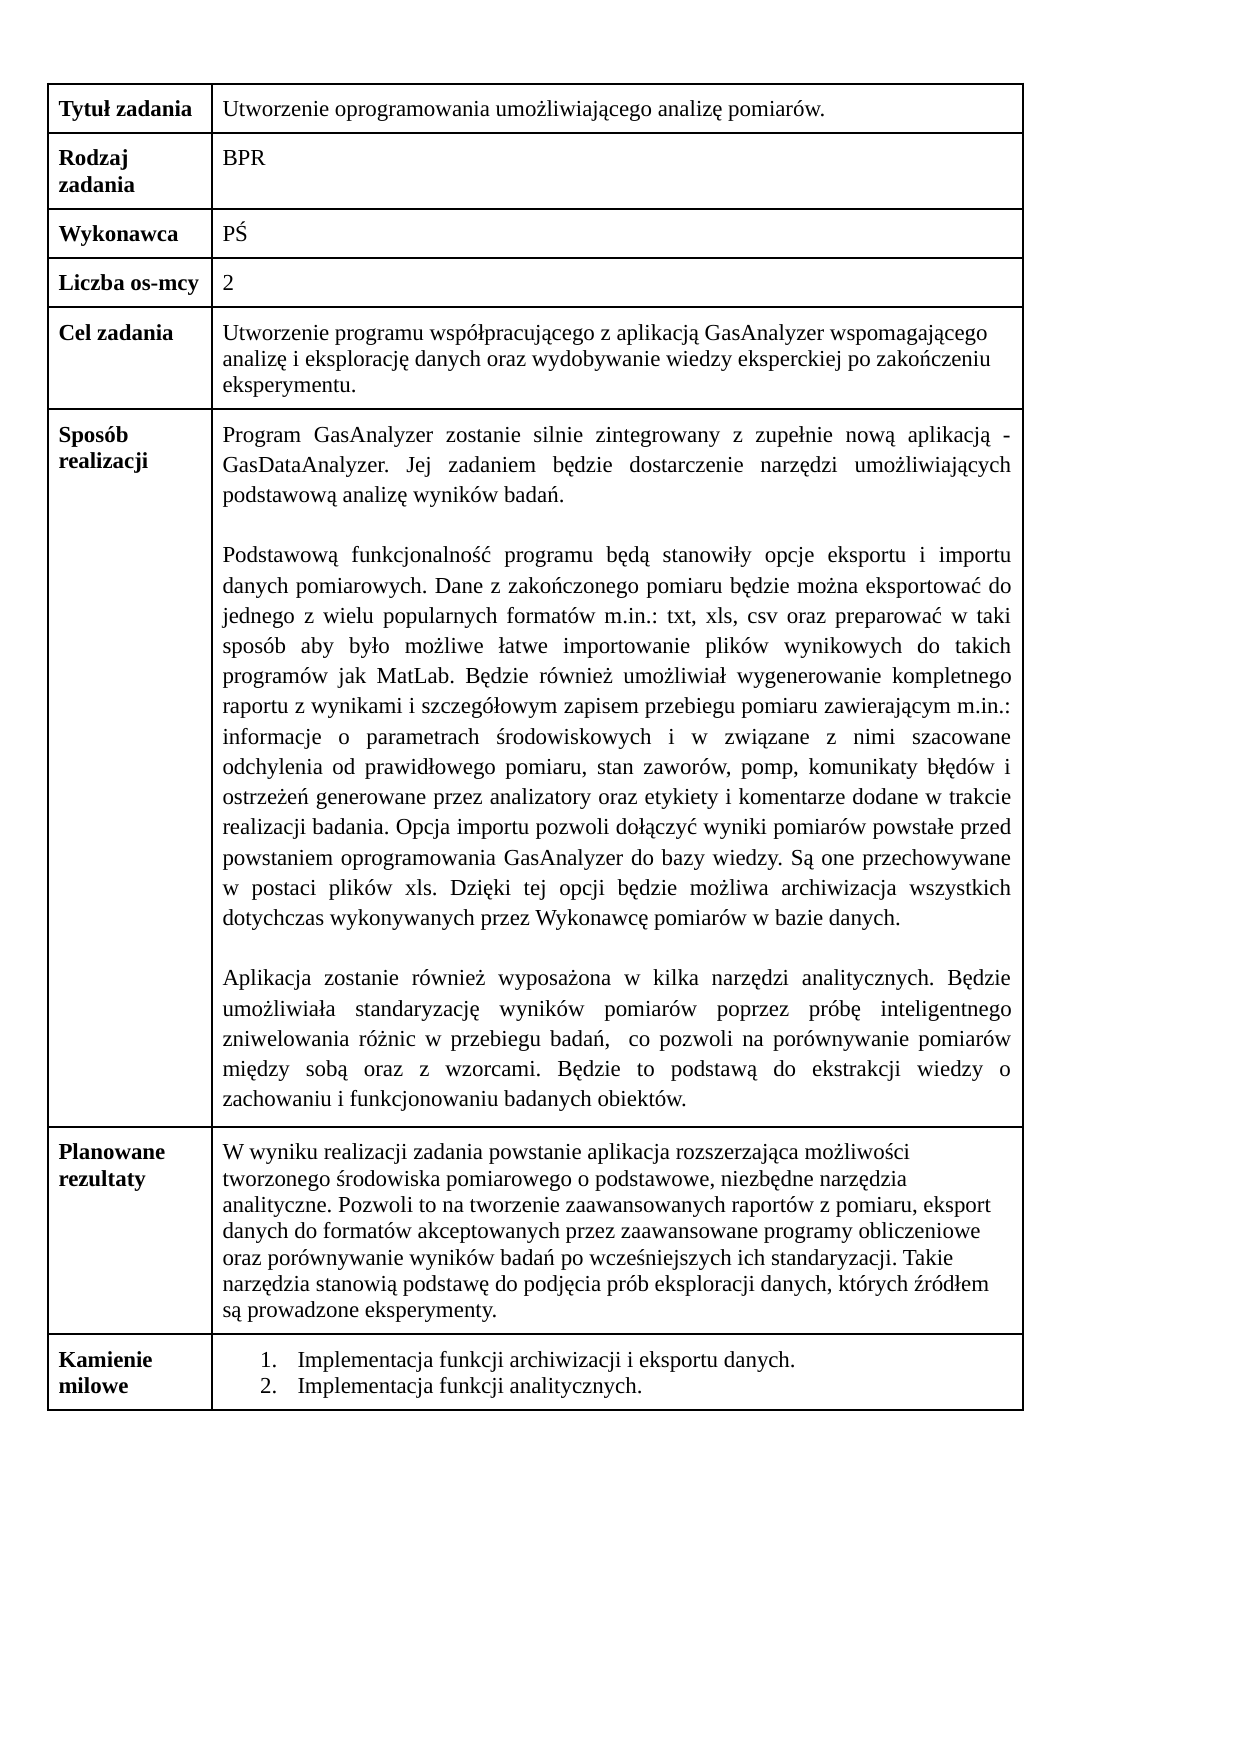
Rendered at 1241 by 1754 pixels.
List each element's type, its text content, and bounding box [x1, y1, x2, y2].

table_cell Planowane rezultaty [49, 1128, 211, 1333]
table_cell PŚ [213, 210, 1022, 257]
table_cell Cel zadania [49, 308, 211, 408]
table_cell Utworzenie oprogramowania umożliwiającego analizę pomiarów. [213, 85, 1022, 132]
table_cell 2 [213, 259, 1022, 306]
table_cell Rodzaj zadania [49, 134, 211, 208]
table_cell Sposób realizacji [49, 410, 211, 1126]
table_cell Utworzenie programu współpracującego z aplikacją GasAnalyzer wspomagającego analizę i eksplorację danych oraz wydobywanie wiedzy eksperckiej po zakończeniu eksperymentu. [213, 308, 1022, 408]
table_cell Implementacja funkcji archiwizacji i eksportu danych. Implementacja funkcji analitycznych. [213, 1335, 1022, 1409]
table_cell Program GasAnalyzer zostanie silnie zintegrowany z zupełnie nową aplikacją - GasDataAnalyzer. Jej zadaniem będzie dostarczenie narzędzi umożliwiających podstawową analizę wyników badań. Podstawową funkcjonalność programu będą stanowiły opcje eksportu i importu danych pomiarowych. Dane z zakończonego pomiaru będzie można eksportować do jednego z wielu popularnych formatów m.in.: txt, xls, csv oraz preparować w taki sposób aby było możliwe łatwe importowanie plików wynikowych do takich programów jak MatLab. Będzie również umożliwiał wygenerowanie kompletnego raportu z wynikami i szczegółowym zapisem przebiegu pomiaru zawierającym m.in.: informacje o parametrach środowiskowych i w związane z nimi szacowane odchylenia od prawidłowego pomiaru, stan zaworów, pomp, komunikaty błędów i ostrzeżeń generowane przez analizatory oraz etykiety i komentarze dodane w trakcie realizacji badania. Opcja importu pozwoli dołączyć wyniki pomiarów powstałe przed powstaniem oprogramowania GasAnalyzer do bazy wiedzy. Są one przechowywane w postaci plików xls. Dzięki tej opcji będzie możliwa archiwizacja wszystkich dotychczas wykonywanych przez Wykonawcę pomiarów w bazie danych. Aplikacja zostanie również wyposażona w kilka narzędzi analitycznych. Będzie umożliwiała standaryzację wyników pomiarów poprzez próbę inteligentnego zniwelowania różnic w przebiegu badań, co pozwoli na porównywanie pomiarów między sobą oraz z wzorcami. Będzie to podstawą do ekstrakcji wiedzy o zachowaniu i funkcjonowaniu badanych obiektów. [213, 410, 1022, 1126]
table_cell Tytuł zadania [49, 85, 211, 132]
table_cell Wykonawca [49, 210, 211, 257]
table_cell Liczba os-mcy [49, 259, 211, 306]
table_cell Kamienie milowe [49, 1335, 211, 1409]
table_cell W wyniku realizacji zadania powstanie aplikacja rozszerzająca możliwości tworzonego środowiska pomiarowego o podstawowe, niezbędne narzędzia analityczne. Pozwoli to na tworzenie zaawansowanych raportów z pomiaru, eksport danych do formatów akceptowanych przez zaawansowane programy obliczeniowe oraz porównywanie wyników badań po wcześniejszych ich standaryzacji. Takie narzędzia stanowią podstawę do podjęcia prób eksploracji danych, których źródłem są prowadzone eksperymenty. [213, 1128, 1022, 1333]
table_cell BPR [213, 134, 1022, 208]
